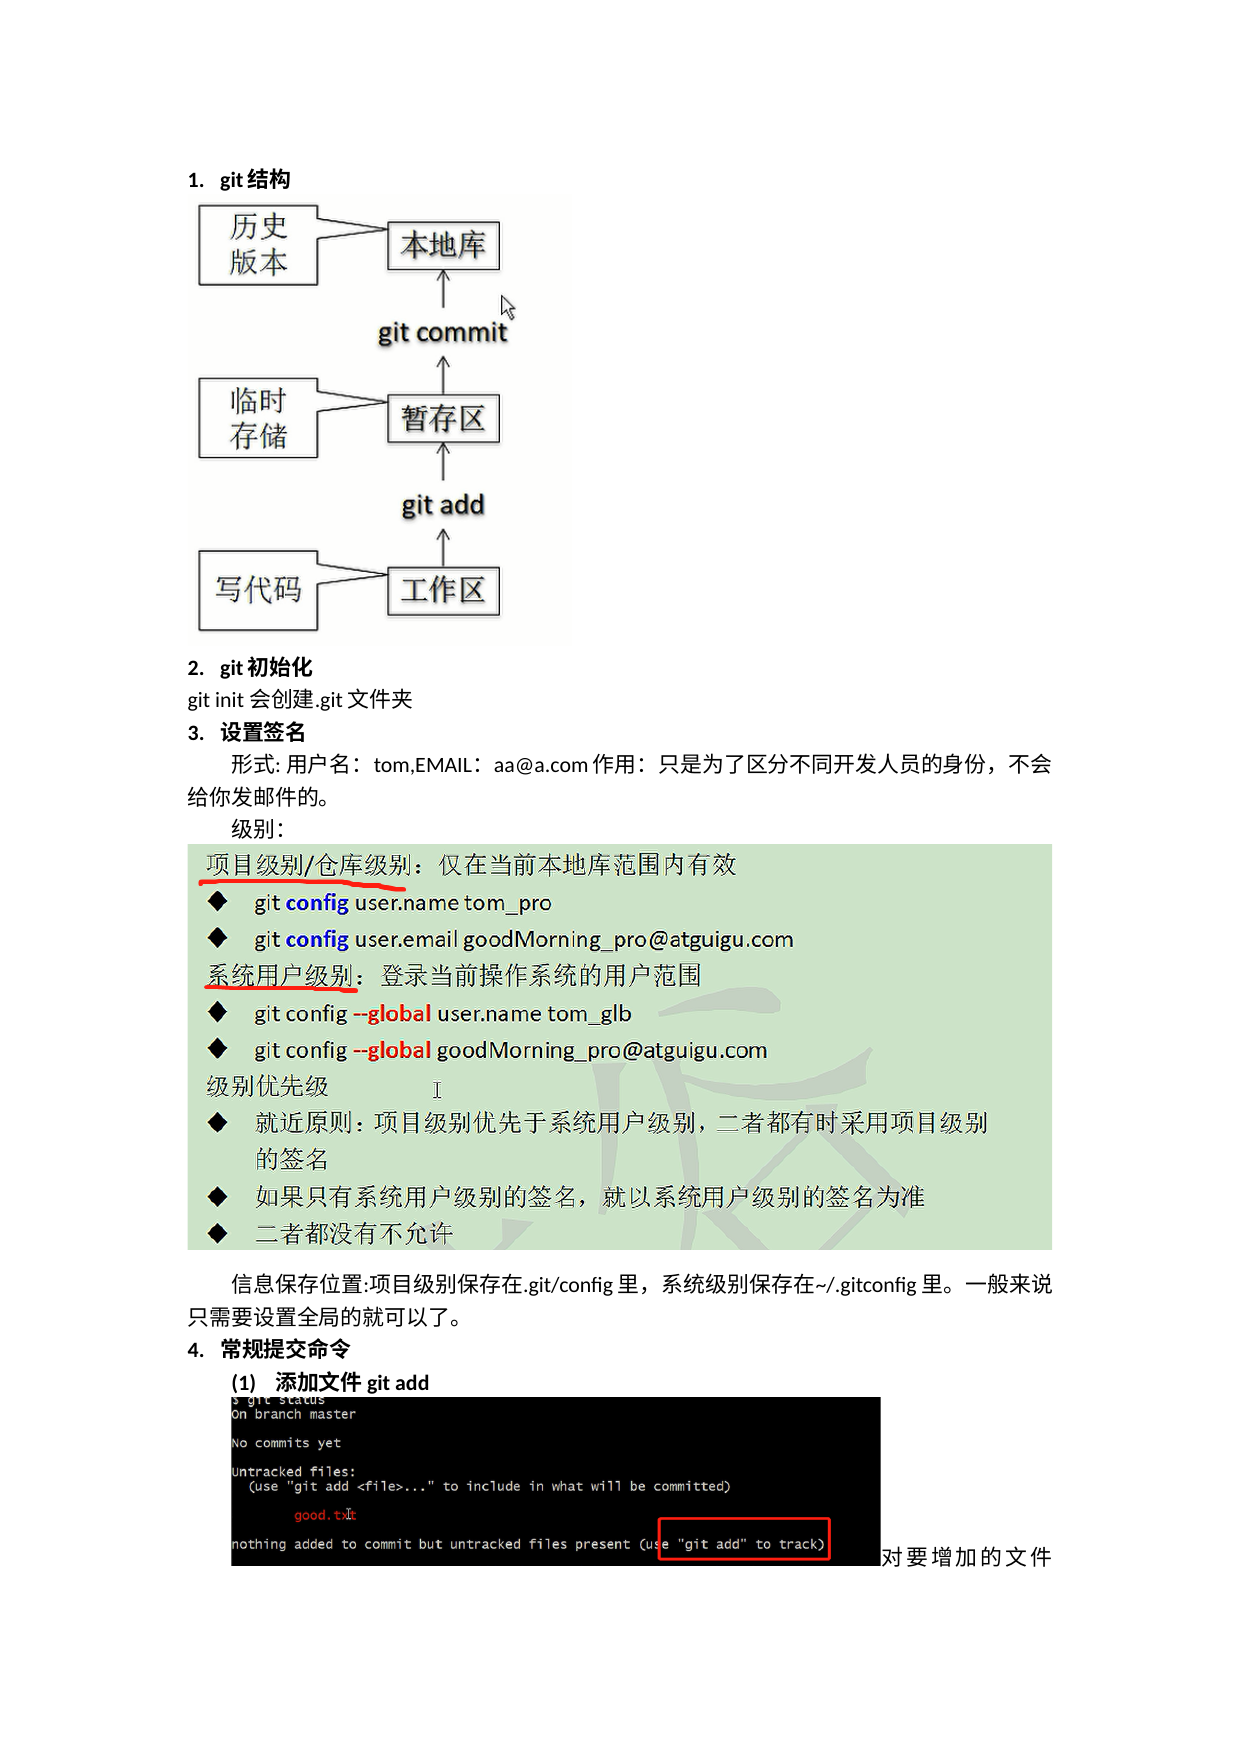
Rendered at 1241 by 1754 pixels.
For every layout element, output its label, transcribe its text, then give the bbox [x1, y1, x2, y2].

list git初始化 [187, 649, 1053, 682]
list git结构 [187, 162, 1053, 194]
list 形式: 用户名：tom,EMAIL：aa@a.com作用：只是为了区分不同开发人员的身份，不会给你发邮件的。 [187, 747, 1053, 812]
list 信息保存位置:项目级别保存在.git/config里，系统级别保存在~/.gitconfig里。一般来说只需要设置全局的就可以了。 [187, 1267, 1053, 1332]
list 添加文件git add [231, 1364, 1053, 1397]
picture [187, 194, 572, 646]
picture [231, 1397, 881, 1566]
picture [187, 844, 1053, 1250]
list 设置签名 [187, 714, 1053, 747]
list 常规提交命令 [187, 1332, 1053, 1364]
list git init 会创建.git文件夹 [187, 682, 1053, 714]
list 级别： [187, 812, 1053, 844]
